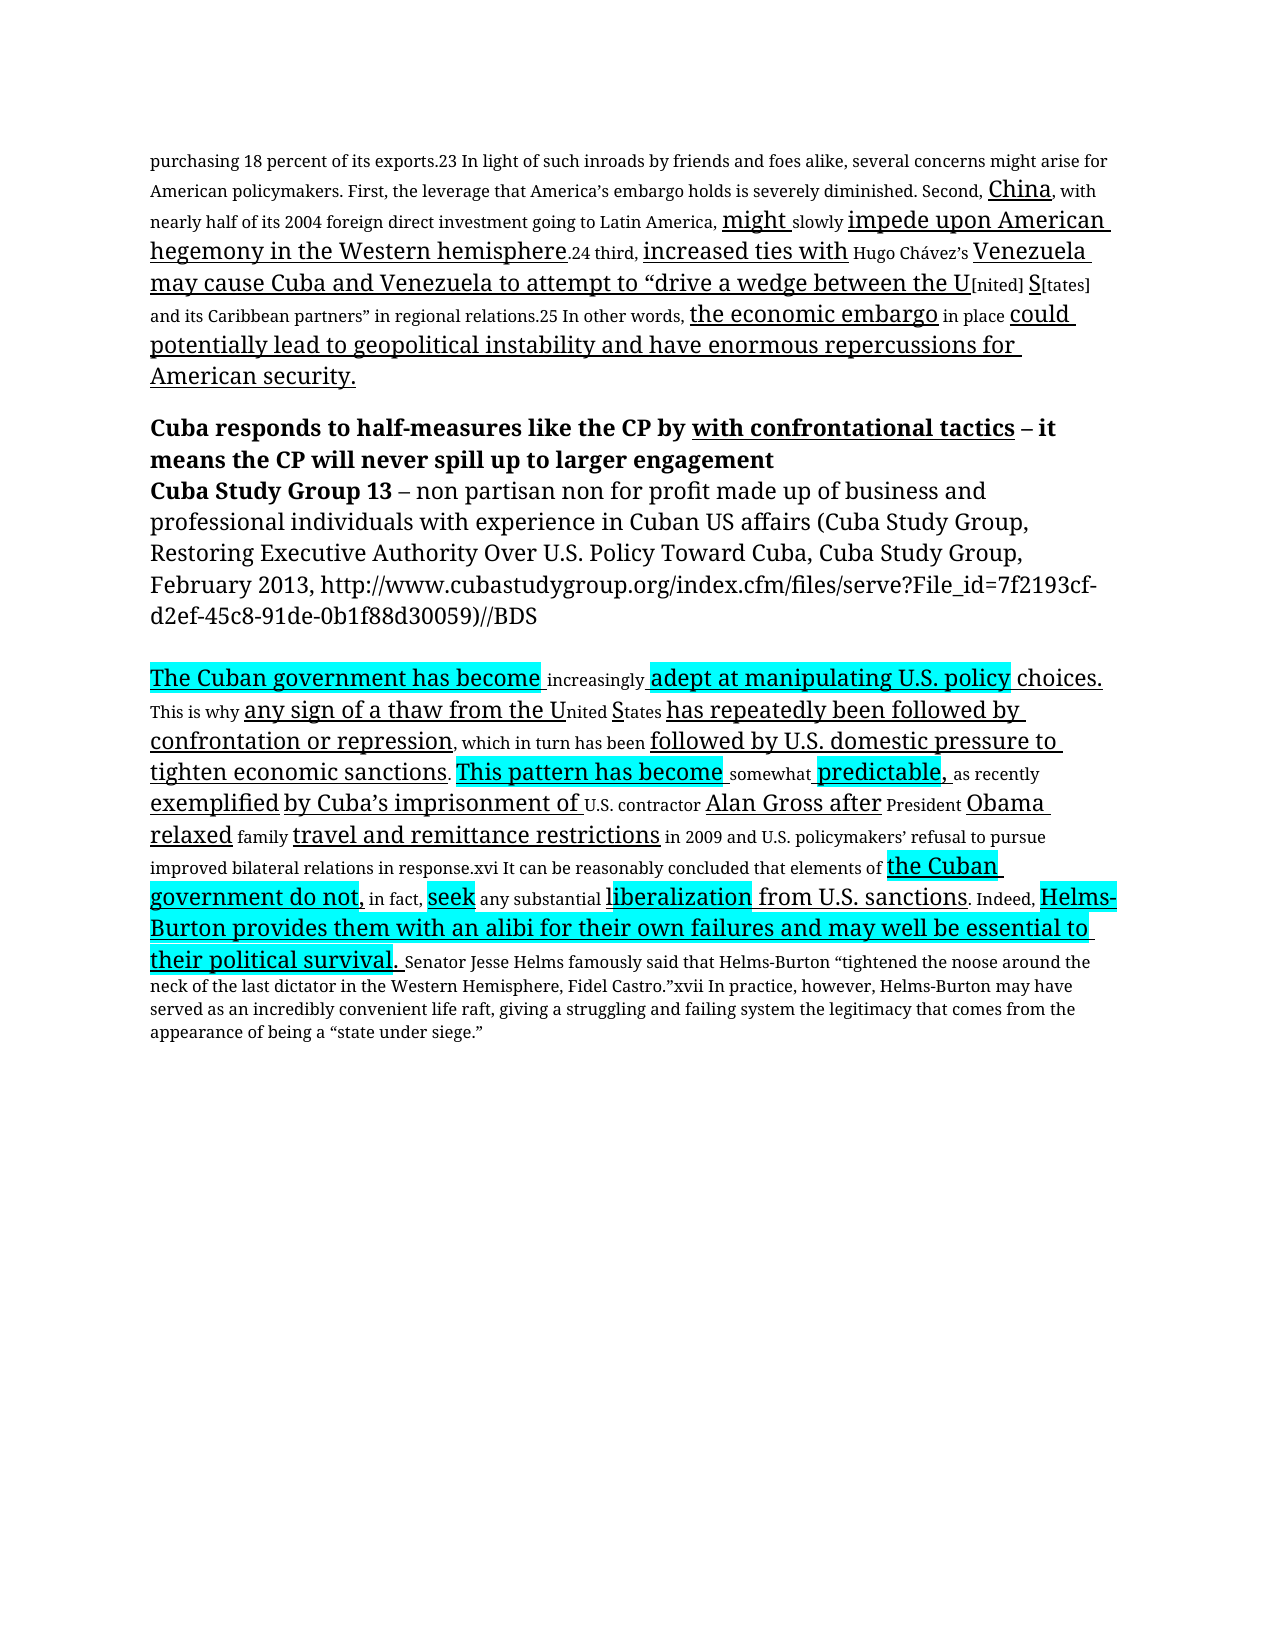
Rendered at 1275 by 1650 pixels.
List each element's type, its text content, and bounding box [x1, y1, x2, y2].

subtitle Cuba responds to half-measures like the CP by with confrontational tactics – it means the CP will never spill up to larger engagement [150, 412, 1125, 475]
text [150, 150, 1125, 391]
text The Cuban government has become increasingly adept at manipulating U.S. policy choices. This is why any sign of a thaw from the United States has repeatedly been followed by confrontation or repression, which in turn has been followed by U.S. domestic pressure to tighten economic sanctions. This pattern has become somewhat predictable, as recently exemplified by Cuba’s imprisonment of U.S. contractor Alan Gross after President Obama relaxed family travel and remittance restrictions in 2009 and U.S. policymakers’ refusal to pursue improved bilateral relations in response.xvi It can be reasonably concluded that elements of the Cuban government do not, in fact, seek any substantial liberalization from U.S. sanctions. Indeed, Helms-Burton provides them with an alibi for their own failures and may well be essential to their political survival. Senator Jesse Helms famously said that Helms-Burton “tightened the noose around the neck of the last dictator in the Western Hemisphere, Fidel Castro.”xvii In practice, however, Helms-Burton may have served as an incredibly convenient life raft, giving a struggling and failing system the legitimacy that comes from the appearance of being a “state under siege.” [150, 662, 1125, 1043]
text Cuba Study Group 13 – non partisan non for profit made up of business and professional individuals with experience in Cuban US affairs (Cuba Study Group, Restoring Executive Authority Over U.S. Policy Toward Cuba, Cuba Study Group, February 2013, http://www.cubastudygroup.org/index.cfm/files/serve?File_id=7f2193cf-d2ef-45c8-91de-0b1f88d30059)//BDS [150, 475, 1125, 631]
